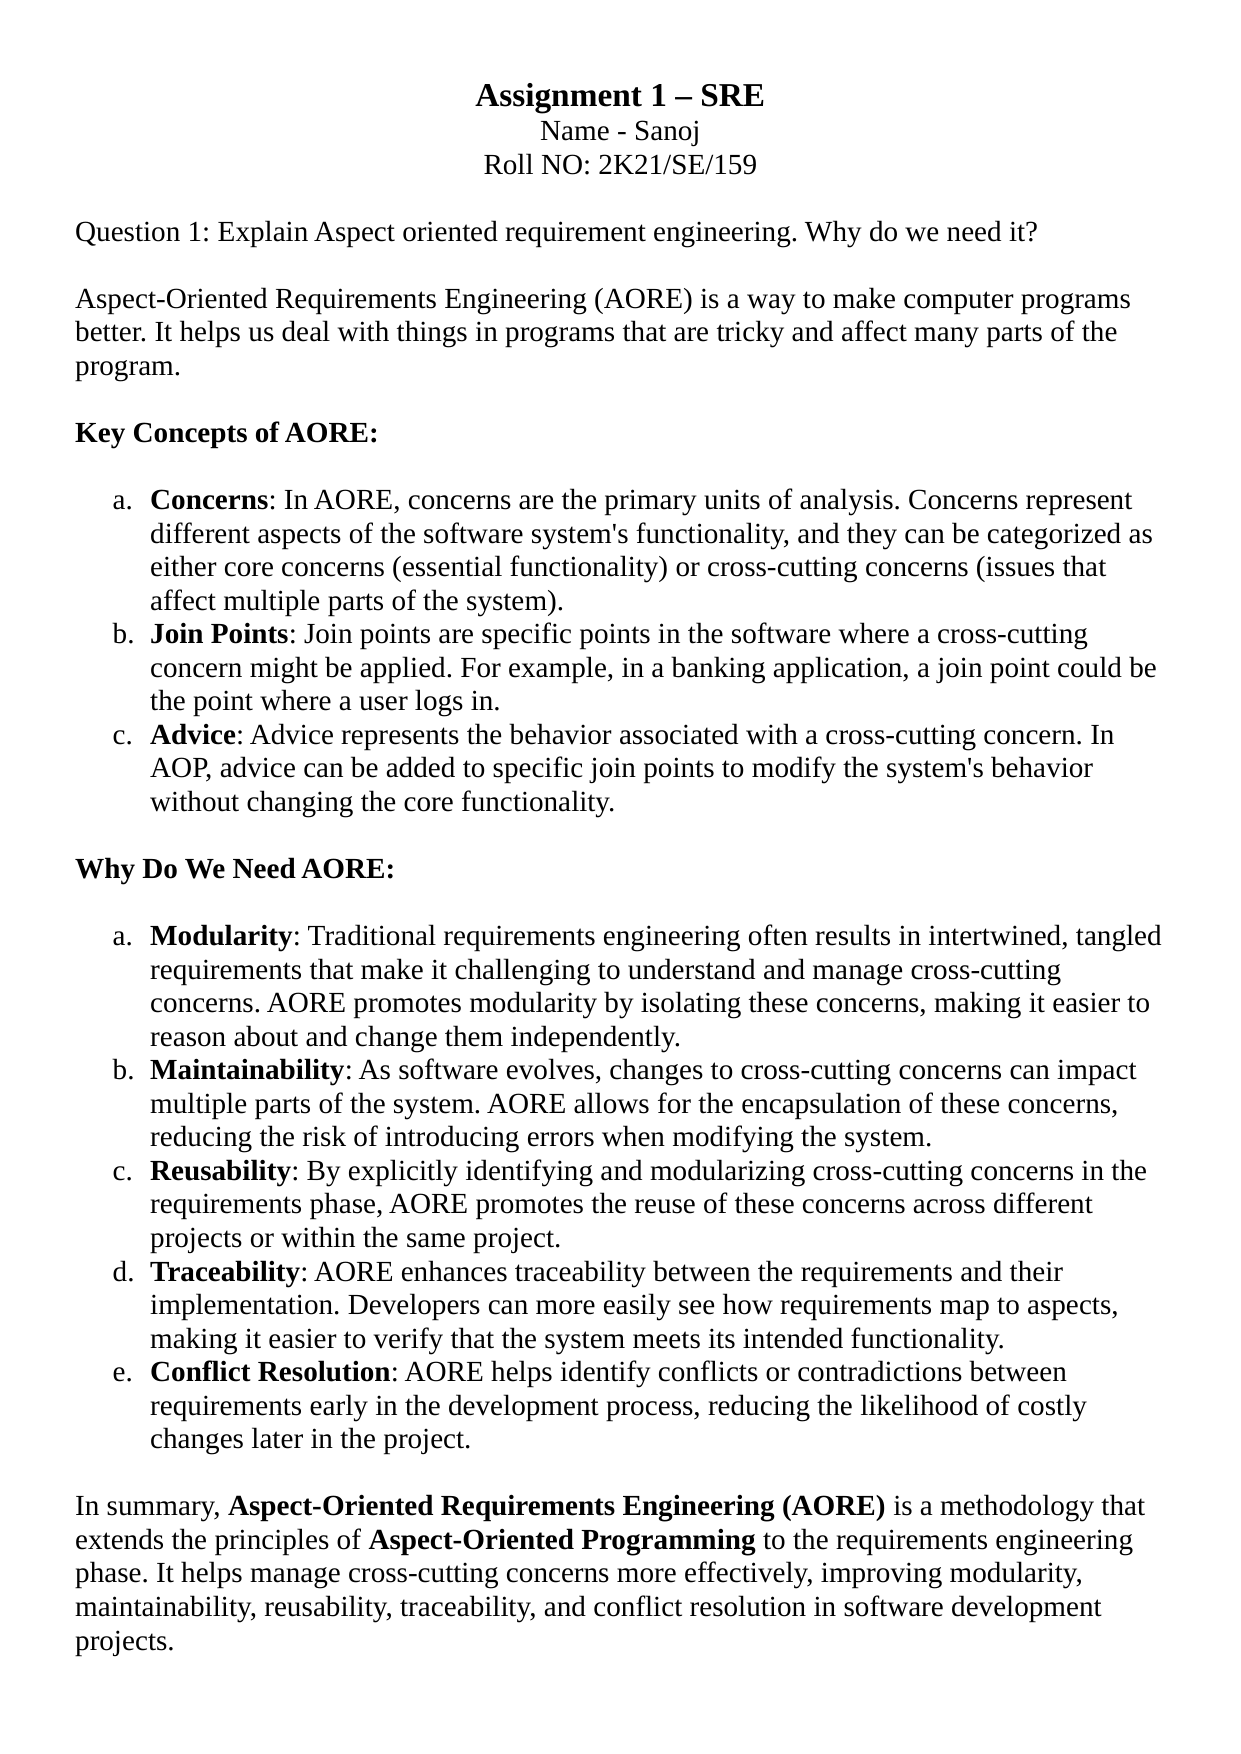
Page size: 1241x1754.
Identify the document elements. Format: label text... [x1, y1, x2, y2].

list Advice: Advice represents the behavior associated with a cross-cutting concern. In AOP, advice can be added to specific join points to modify the system's behavior without changing the core functionality. [112, 717, 1165, 818]
list Join Points: Join points are specific points in the software where a cross-cutting concern might be applied. For example, in a banking application, a join point could be the point where a user logs in. [112, 616, 1165, 717]
text Key Concepts of AORE: [75, 415, 1165, 449]
text Assignment 1 – SRE [75, 75, 1165, 113]
text Aspect-Oriented Requirements Engineering (AORE) is a way to make computer programs better. It helps us deal with things in programs that are tricky and affect many parts of the program. [75, 281, 1165, 382]
list Reusability: By explicitly identifying and modularizing cross-cutting concerns in the requirements phase, AORE promotes the reuse of these concerns across different projects or within the same project. [112, 1153, 1165, 1254]
list Conflict Resolution: AORE helps identify conflicts or contradictions between requirements early in the development process, reducing the likelihood of costly changes later in the project. [112, 1354, 1165, 1455]
list Modularity: Traditional requirements engineering often results in intertwined, tangled requirements that make it challenging to understand and manage cross-cutting concerns. AORE promotes modularity by isolating these concerns, making it easier to reason about and change them independently. [112, 918, 1165, 1052]
list Concerns: In AORE, concerns are the primary units of analysis. Concerns represent different aspects of the software system's functionality, and they can be categorized as either core concerns (essential functionality) or cross-cutting concerns (issues that affect multiple parts of the system). [112, 482, 1165, 616]
text Name - Sanoj [75, 113, 1165, 147]
list Traceability: AORE enhances traceability between the requirements and their implementation. Developers can more easily see how requirements map to aspects, making it easier to verify that the system meets its intended functionality. [112, 1254, 1165, 1354]
list Maintainability: As software evolves, changes to cross-cutting concerns can impact multiple parts of the system. AORE allows for the encapsulation of these concerns, reducing the risk of introducing errors when modifying the system. [112, 1052, 1165, 1153]
text Roll NO: 2K21/SE/159 [75, 147, 1165, 180]
text Question 1: Explain Aspect oriented requirement engineering. Why do we need it? [75, 214, 1165, 247]
text In summary, Aspect-Oriented Requirements Engineering (AORE) is a methodology that extends the principles of Aspect-Oriented Programming to the requirements engineering phase. It helps manage cross-cutting concerns more effectively, improving modularity, maintainability, reusability, traceability, and conflict resolution in software development projects. [75, 1488, 1165, 1656]
text Why Do We Need AORE: [75, 851, 1165, 885]
